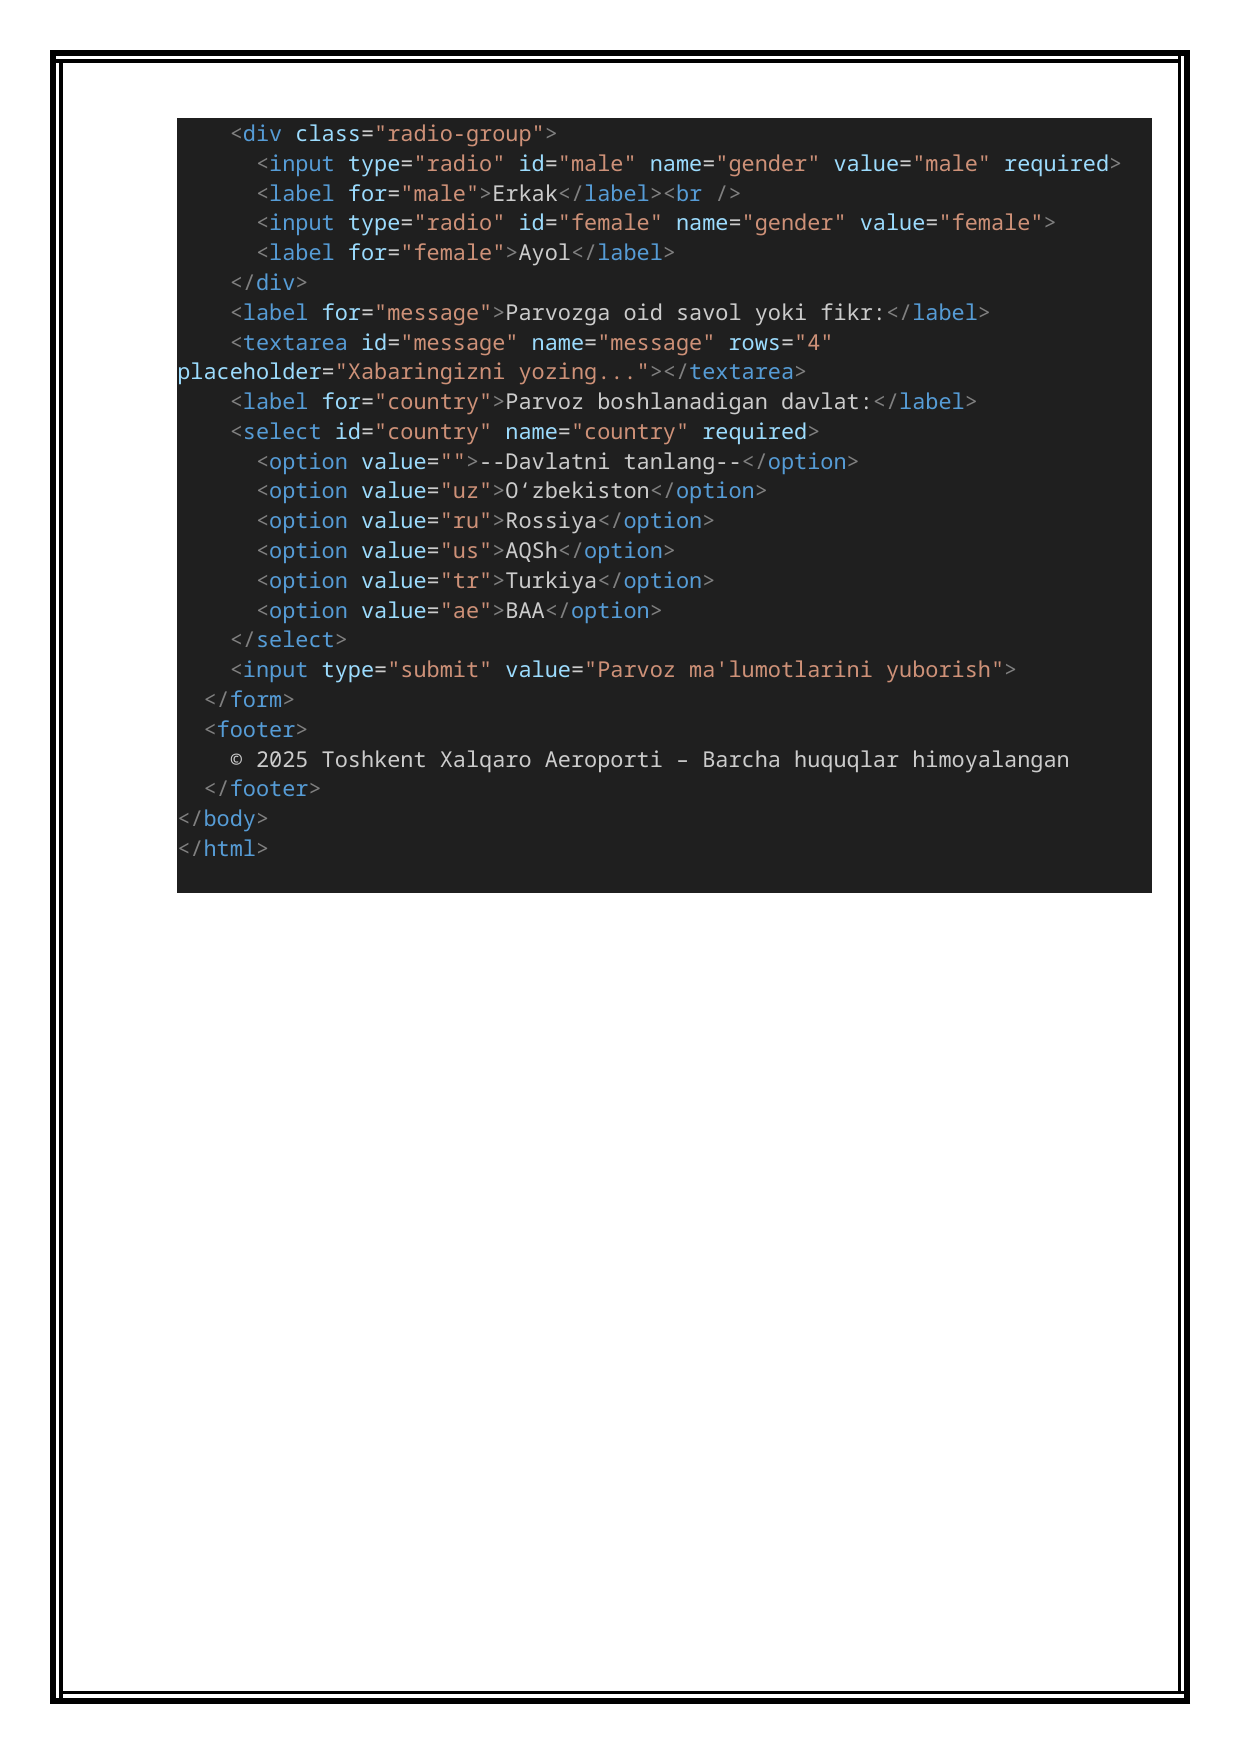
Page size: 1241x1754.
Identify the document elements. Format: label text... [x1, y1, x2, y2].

text <label for="male">Erkak</label><br /> [177, 178, 1152, 207]
text <label for="message">Parvozga oid savol yoki fikr:</label> [177, 297, 1152, 327]
text </footer> [177, 773, 1152, 803]
text © 2025 Toshkent Xalqaro Aeroporti – Barcha huquqlar himoyalangan [177, 744, 1152, 773]
text <textarea id="message" name="message" rows="4" placeholder="Xabaringizni yozing..."></textarea> [177, 327, 1152, 386]
text </form> [177, 684, 1152, 714]
text <option value="ae">BAA</option> [177, 595, 1152, 624]
text <select id="country" name="country" required> [177, 416, 1152, 446]
text </div> [177, 267, 1152, 297]
text <label for="female">Ayol</label> [177, 237, 1152, 267]
text <option value="ru">Rossiya</option> [177, 505, 1152, 535]
text <option value="us">AQSh</option> [177, 535, 1152, 565]
text <input type="radio" id="male" name="gender" value="male" required> [177, 148, 1152, 178]
text <option value="tr">Turkiya</option> [177, 565, 1152, 595]
text </body> [177, 803, 1152, 833]
text </select> [177, 624, 1152, 654]
text <input type="radio" id="female" name="gender" value="female"> [177, 207, 1152, 237]
text </html> [177, 833, 1152, 863]
text <div class="radio-group"> [177, 118, 1152, 148]
text <label for="country">Parvoz boshlanadigan davlat:</label> [177, 386, 1152, 416]
text <option value="">--Davlatni tanlang--</option> [177, 446, 1152, 476]
text <input type="submit" value="Parvoz ma'lumotlarini yuborish"> [177, 654, 1152, 684]
text <footer> [177, 714, 1152, 744]
text <option value="uz">O‘zbekiston</option> [177, 476, 1152, 505]
